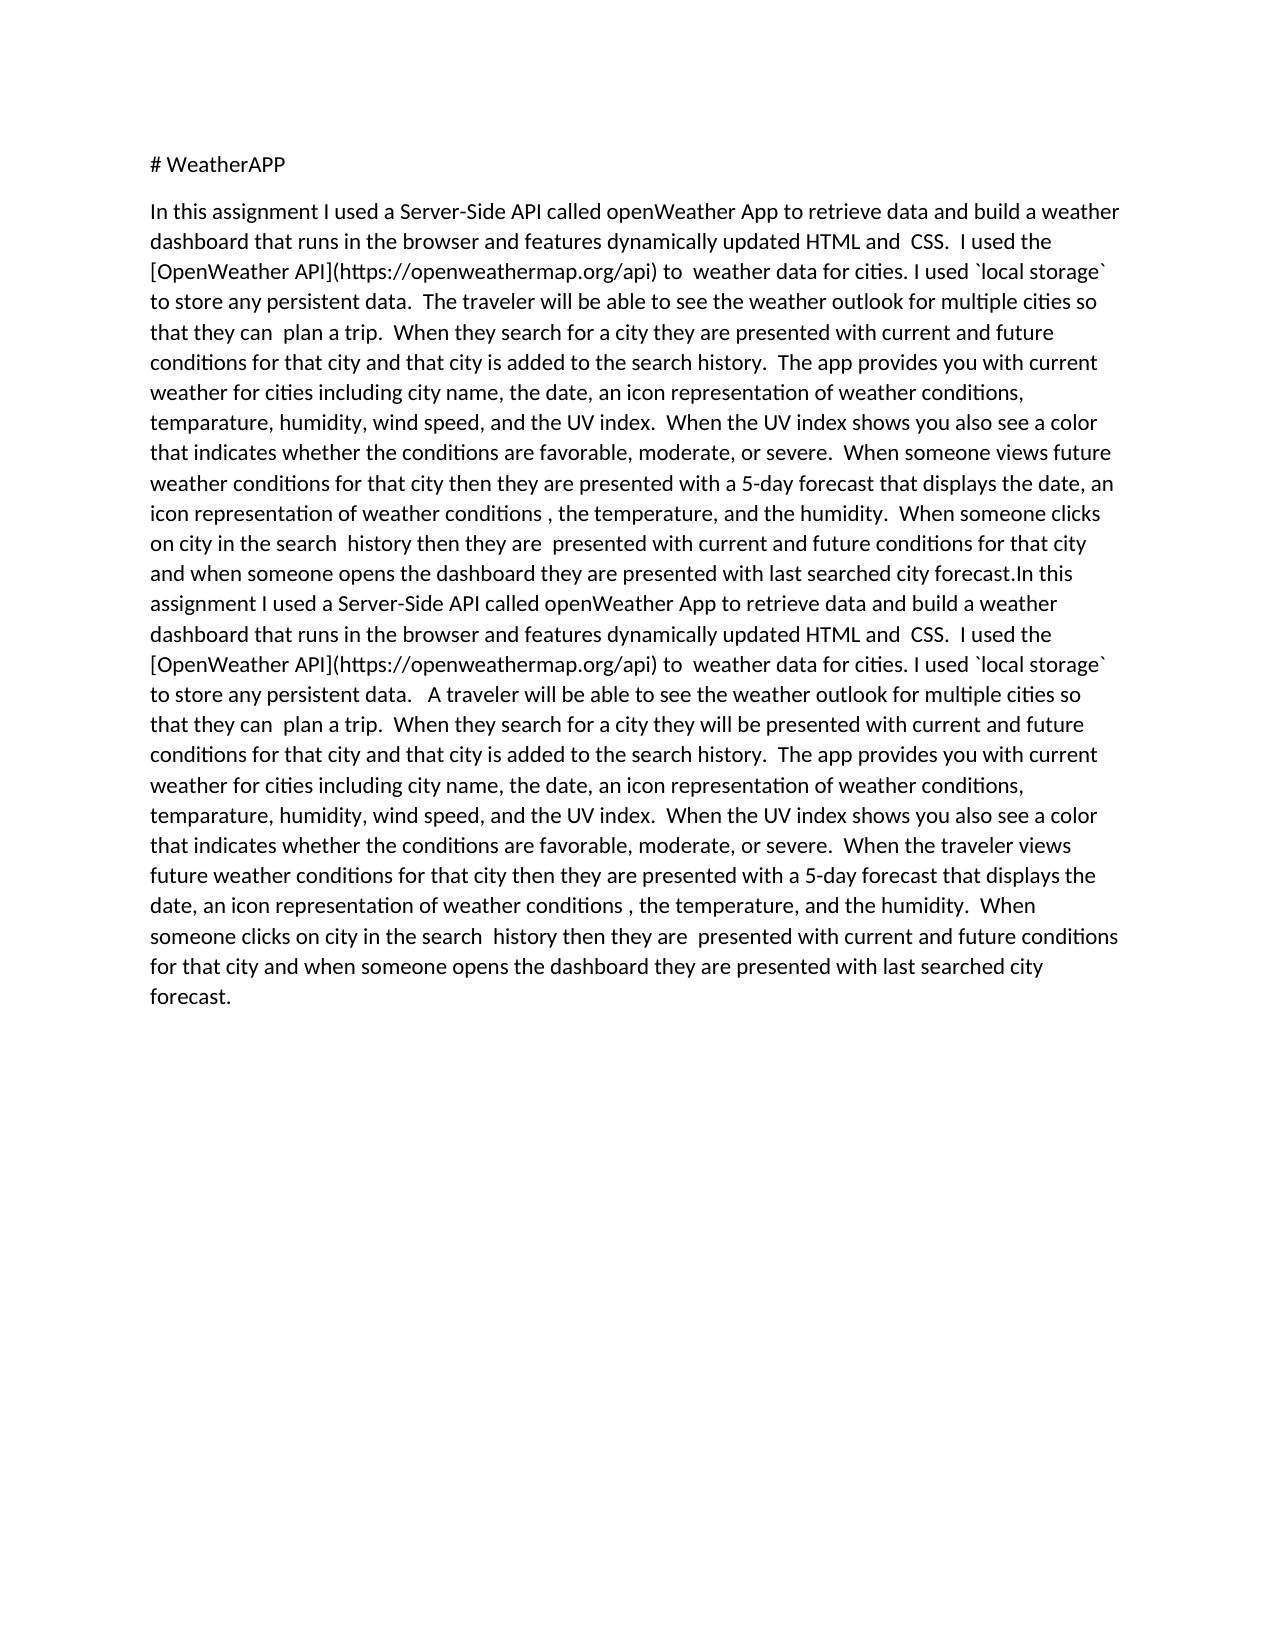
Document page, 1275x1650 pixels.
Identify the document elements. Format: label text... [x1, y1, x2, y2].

text In this assignment I used a Server-Side API called openWeather App to retrieve data and build a weather dashboard that runs in the browser and features dynamically updated HTML and CSS. I used the [OpenWeather API](https://openweathermap.org/api) to weather data for cities. I used `local storage` to store any persistent data. The traveler will be able to see the weather outlook for multiple cities so that they can plan a trip. When they search for a city they are presented with current and future conditions for that city and that city is added to the search history. The app provides you with current weather for cities including city name, the date, an icon representation of weather conditions, temparature, humidity, wind speed, and the UV index. When the UV index shows you also see a color that indicates whether the conditions are favorable, moderate, or severe. When someone views future weather conditions for that city then they are presented with a 5-day forecast that displays the date, an icon representation of weather conditions , the temperature, and the humidity. When someone clicks on city in the search history then they are presented with current and future conditions for that city and when someone opens the dashboard they are presented with last searched city forecast.In this assignment I used a Server-Side API called openWeather App to retrieve data and build a weather dashboard that runs in the browser and features dynamically updated HTML and CSS. I used the [OpenWeather API](https://openweathermap.org/api) to weather data for cities. I used `local storage` to store any persistent data. A traveler will be able to see the weather outlook for multiple cities so that they can plan a trip. When they search for a city they will be presented with current and future conditions for that city and that city is added to the search history. The app provides you with current weather for cities including city name, the date, an icon representation of weather conditions, temparature, humidity, wind speed, and the UV index. When the UV index shows you also see a color that indicates whether the conditions are favorable, moderate, or severe. When the traveler views future weather conditions for that city then they are presented with a 5-day forecast that displays the date, an icon representation of weather conditions , the temperature, and the humidity. When someone clicks on city in the search history then they are presented with current and future conditions for that city and when someone opens the dashboard they are presented with last searched city forecast. [150, 197, 1125, 1010]
text # WeatherAPP [150, 150, 1125, 178]
